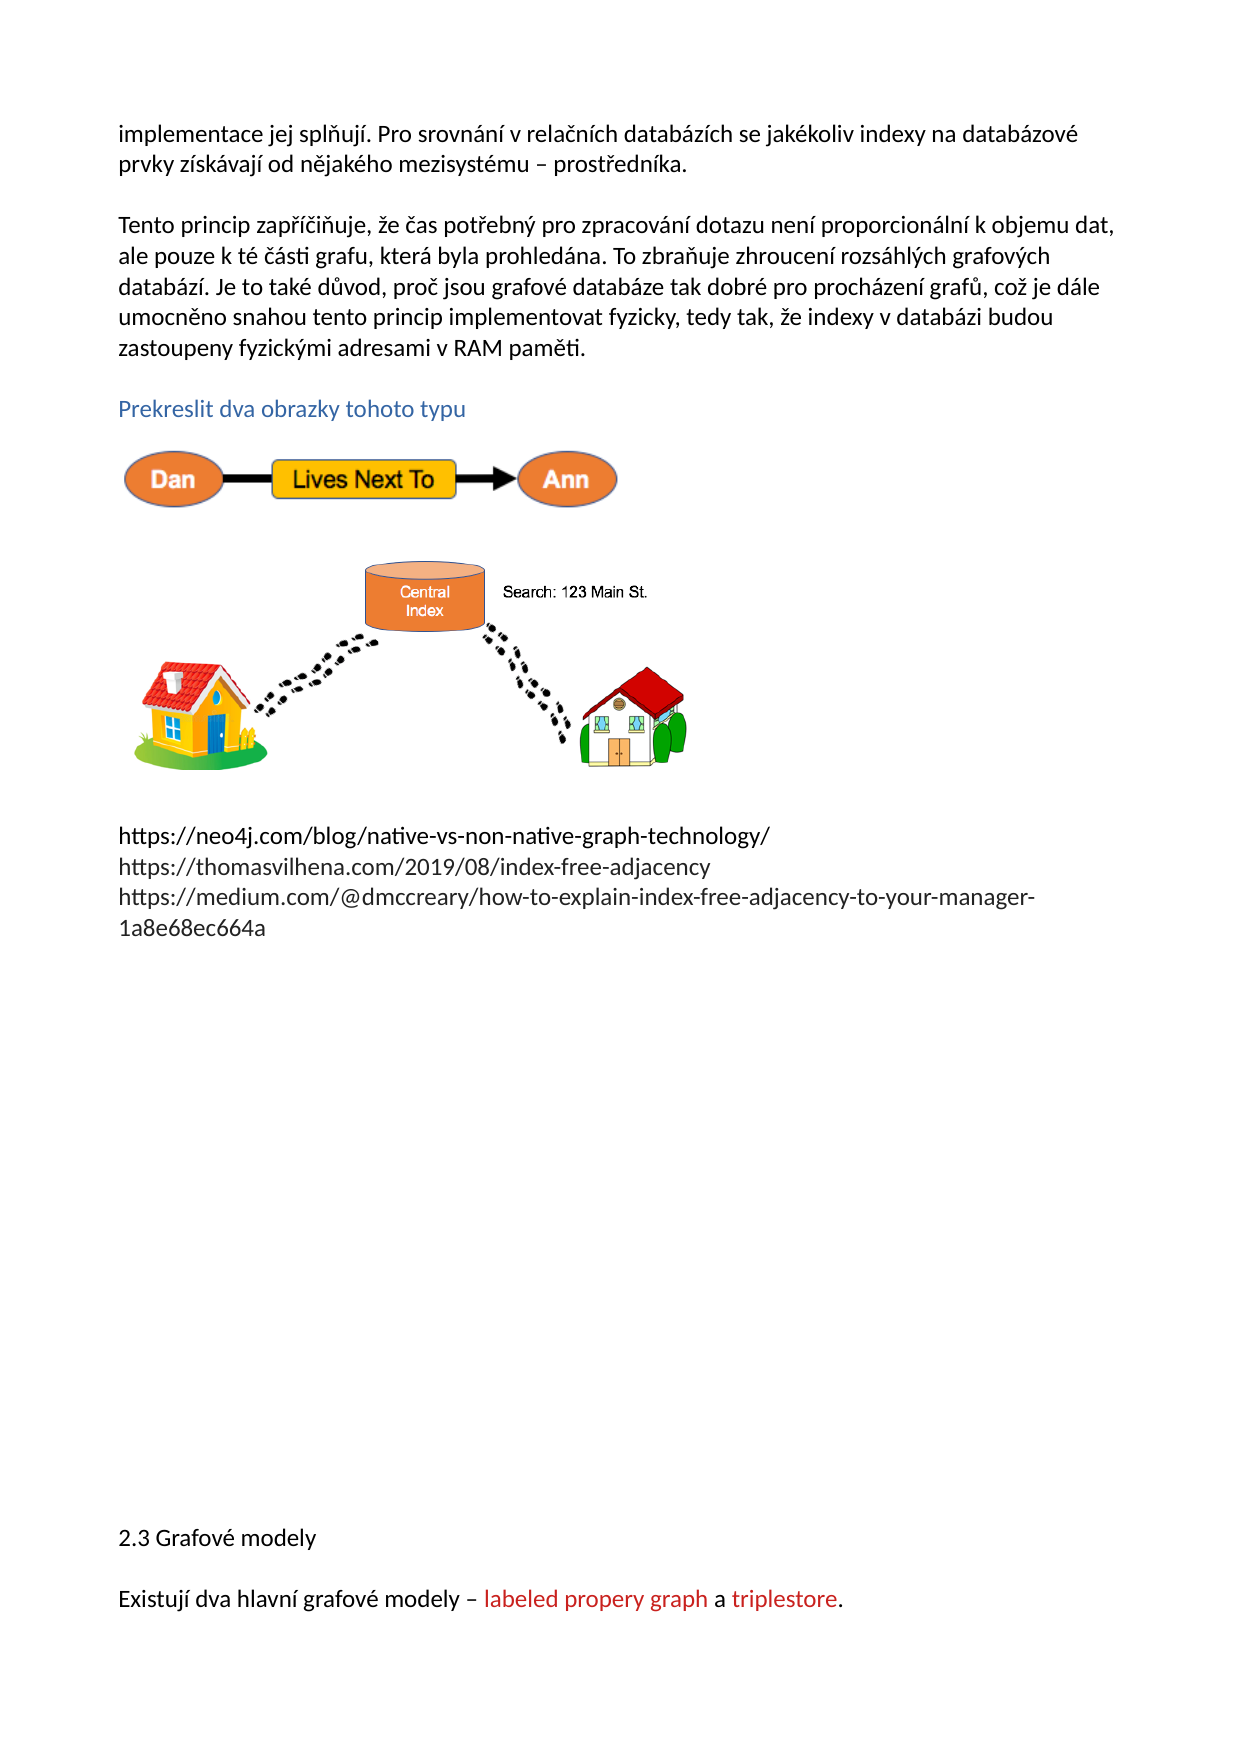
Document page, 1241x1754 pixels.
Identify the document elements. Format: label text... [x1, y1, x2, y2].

text https://neo4j.com/blog/native-vs-non-native-graph-technology/ [118, 820, 1122, 851]
text Prekreslit dva obrazky tohoto typu [118, 393, 1122, 423]
text https://medium.com/@dmccreary/how-to-explain-index-free-adjacency-to-your-manager-1a8e68ec664a [118, 881, 1122, 942]
text Tento princip zapříčiňuje, že čas potřebný pro zpracování dotazu není proporcionální k objemu dat, ale pouze k té části grafu, která byla prohledána. To zbraňuje zhroucení rozsáhlých grafových databází. Je to také důvod, proč jsou grafové databáze tak dobré pro procházení grafů, což je dále umocněno snahou tento princip implementovat fyzicky, tedy tak, že indexy v databázi budou zastoupeny fyzickými adresami v RAM paměti. [118, 210, 1122, 362]
picture [119, 447, 627, 513]
text 2.3 Grafové modely [118, 1522, 1122, 1553]
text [118, 118, 1122, 179]
text https://thomasvilhena.com/2019/08/index-free-adjacency [118, 851, 1122, 881]
text Existují dva hlavní grafové modely – labeled propery graph a triplestore. [118, 1583, 1122, 1614]
picture [129, 556, 699, 779]
